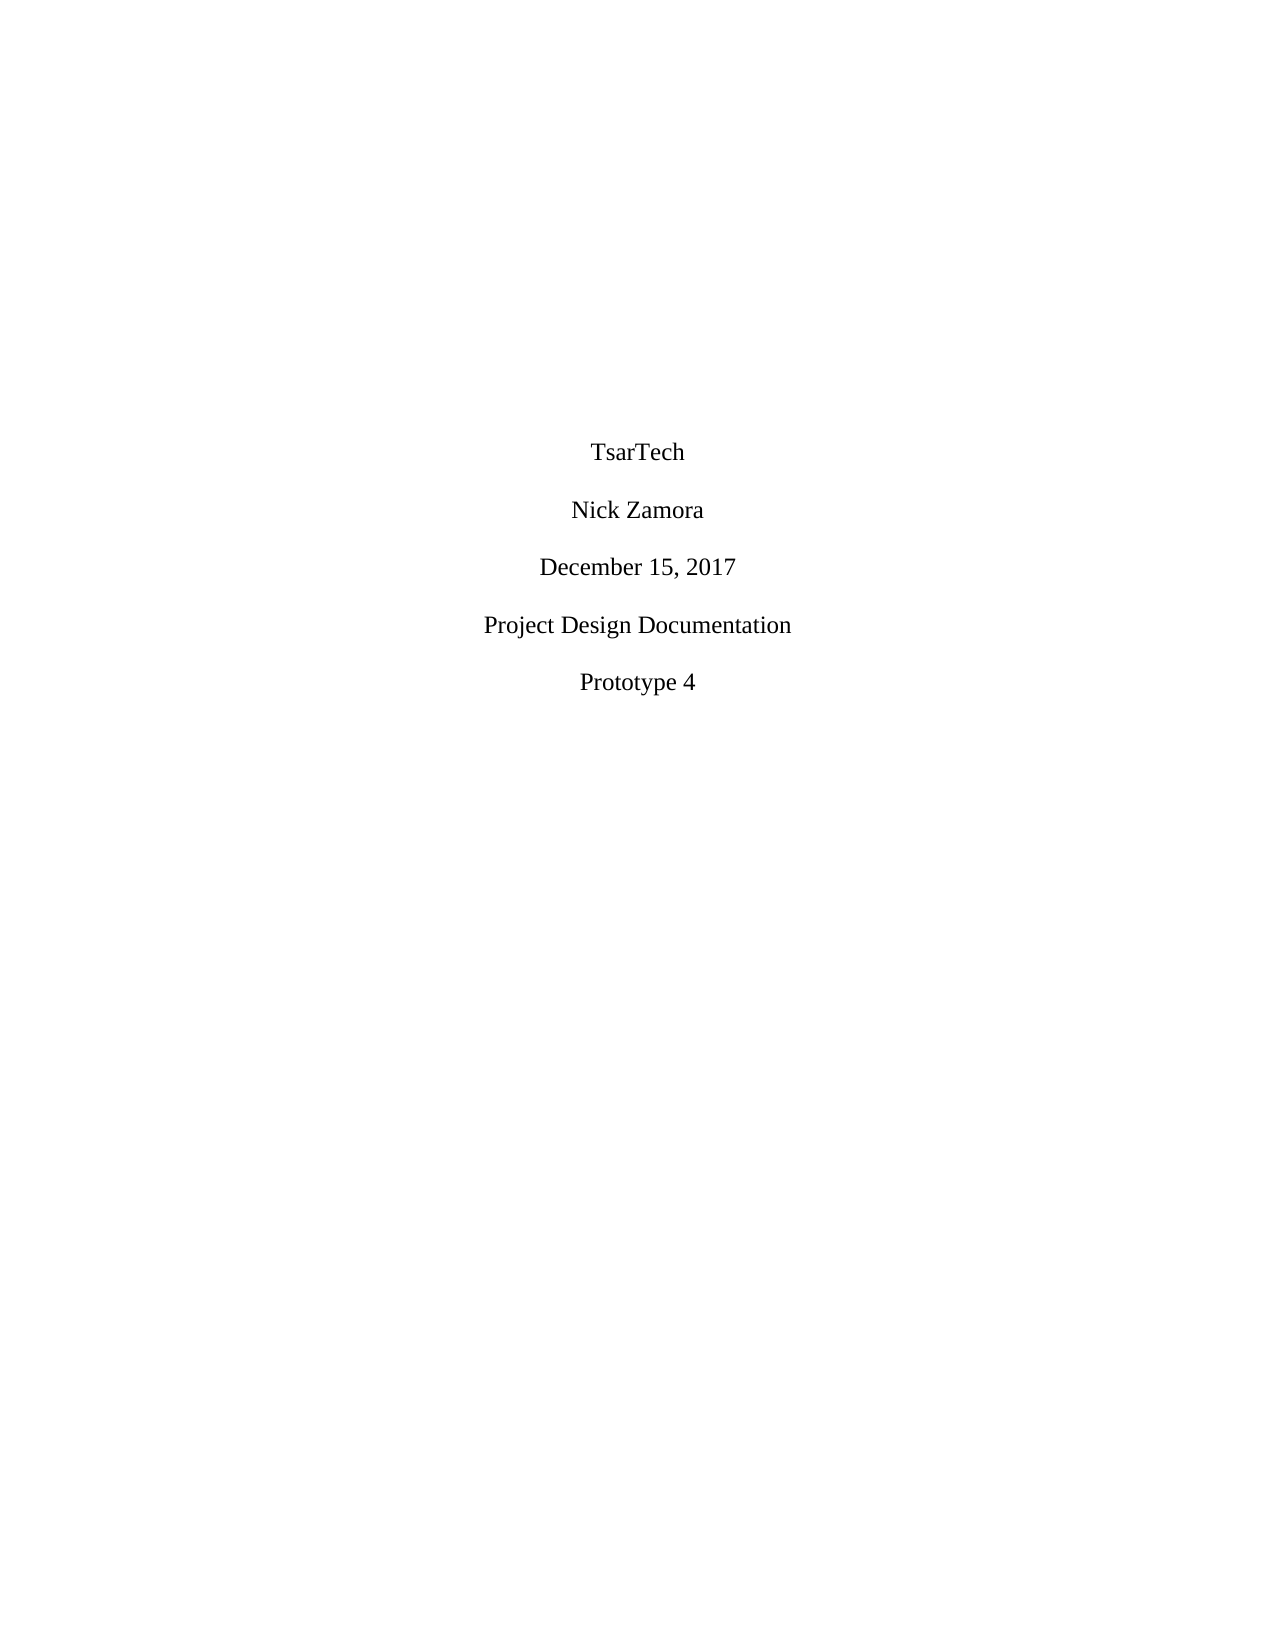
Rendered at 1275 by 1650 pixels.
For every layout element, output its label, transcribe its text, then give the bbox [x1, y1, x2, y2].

text Prototype 4 [150, 667, 1125, 696]
text Project Design Documentation [150, 610, 1125, 639]
text Nick Zamora [150, 495, 1125, 524]
text December 15, 2017 [150, 552, 1125, 581]
text TsarTech [150, 437, 1125, 466]
